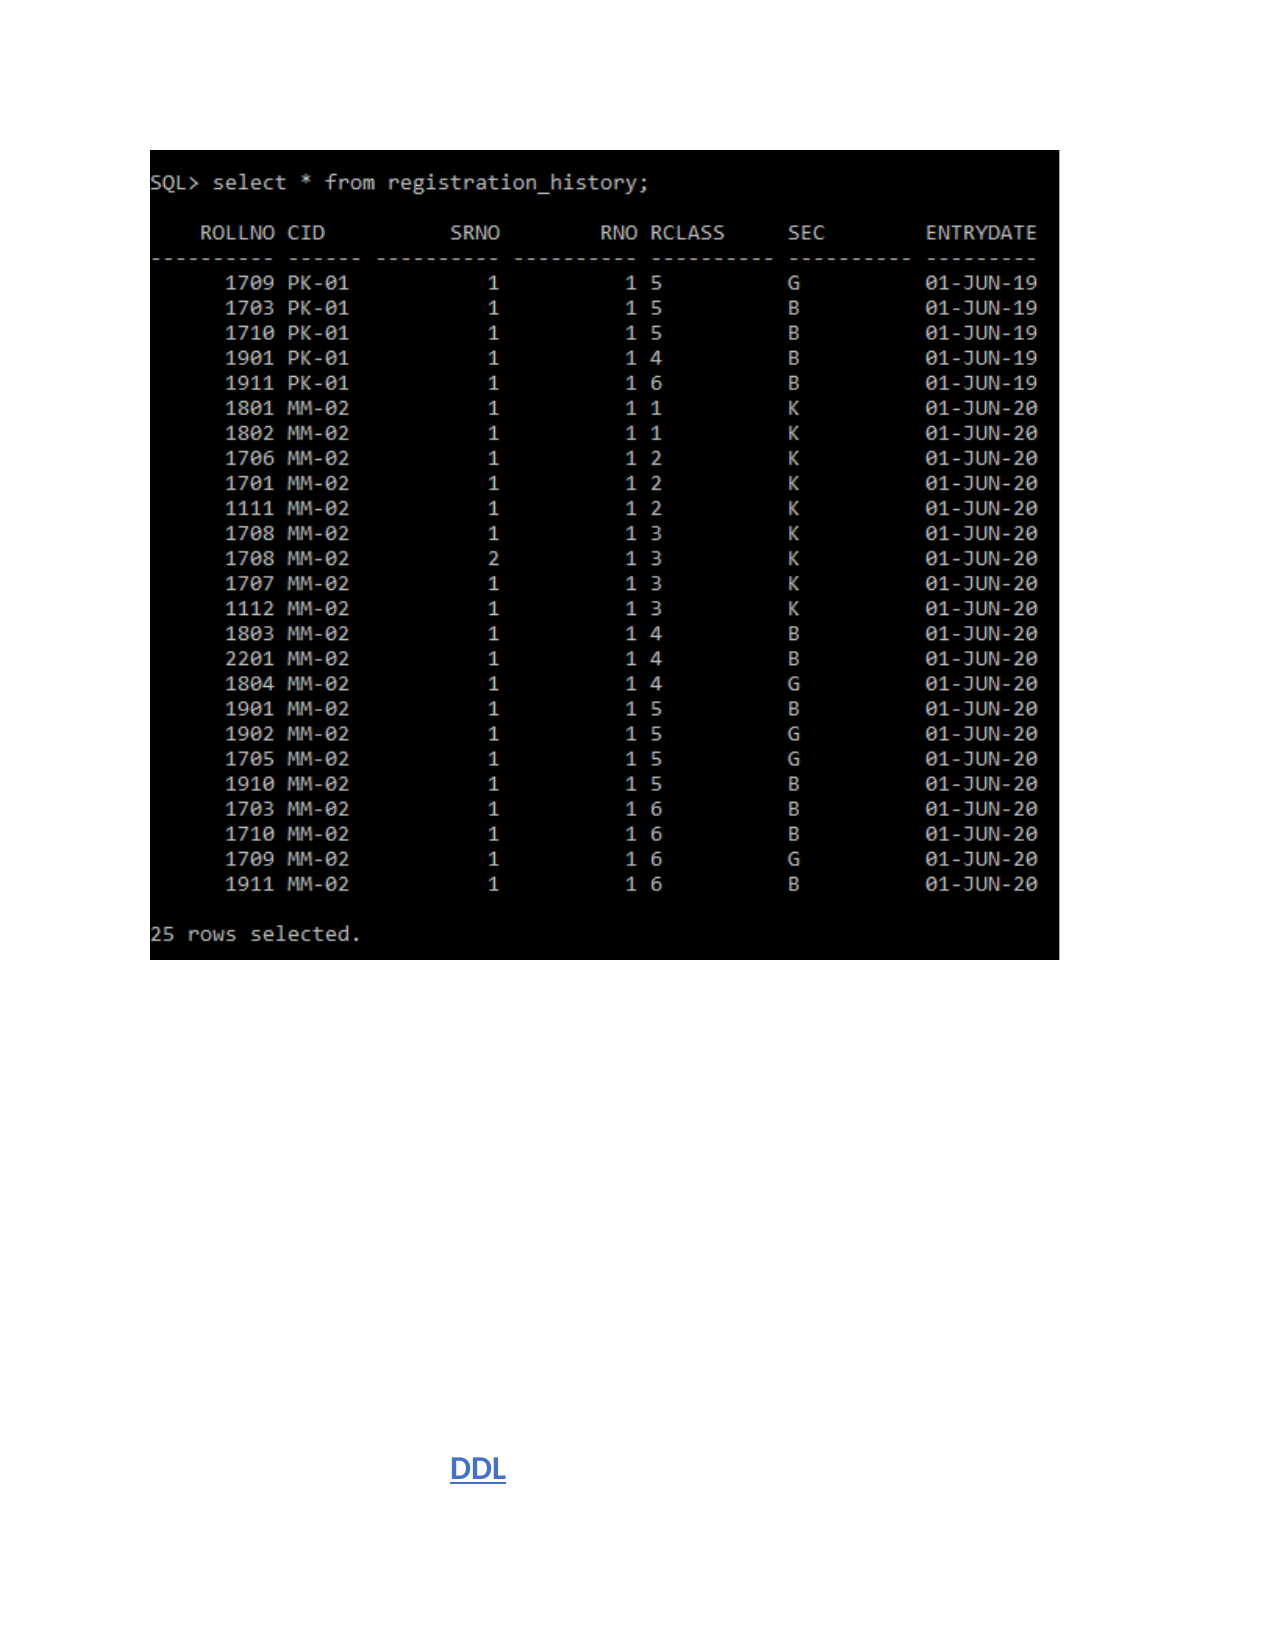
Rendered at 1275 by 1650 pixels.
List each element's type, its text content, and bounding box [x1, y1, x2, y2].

picture [150, 150, 1060, 960]
text DDL [450, 1447, 1125, 1488]
